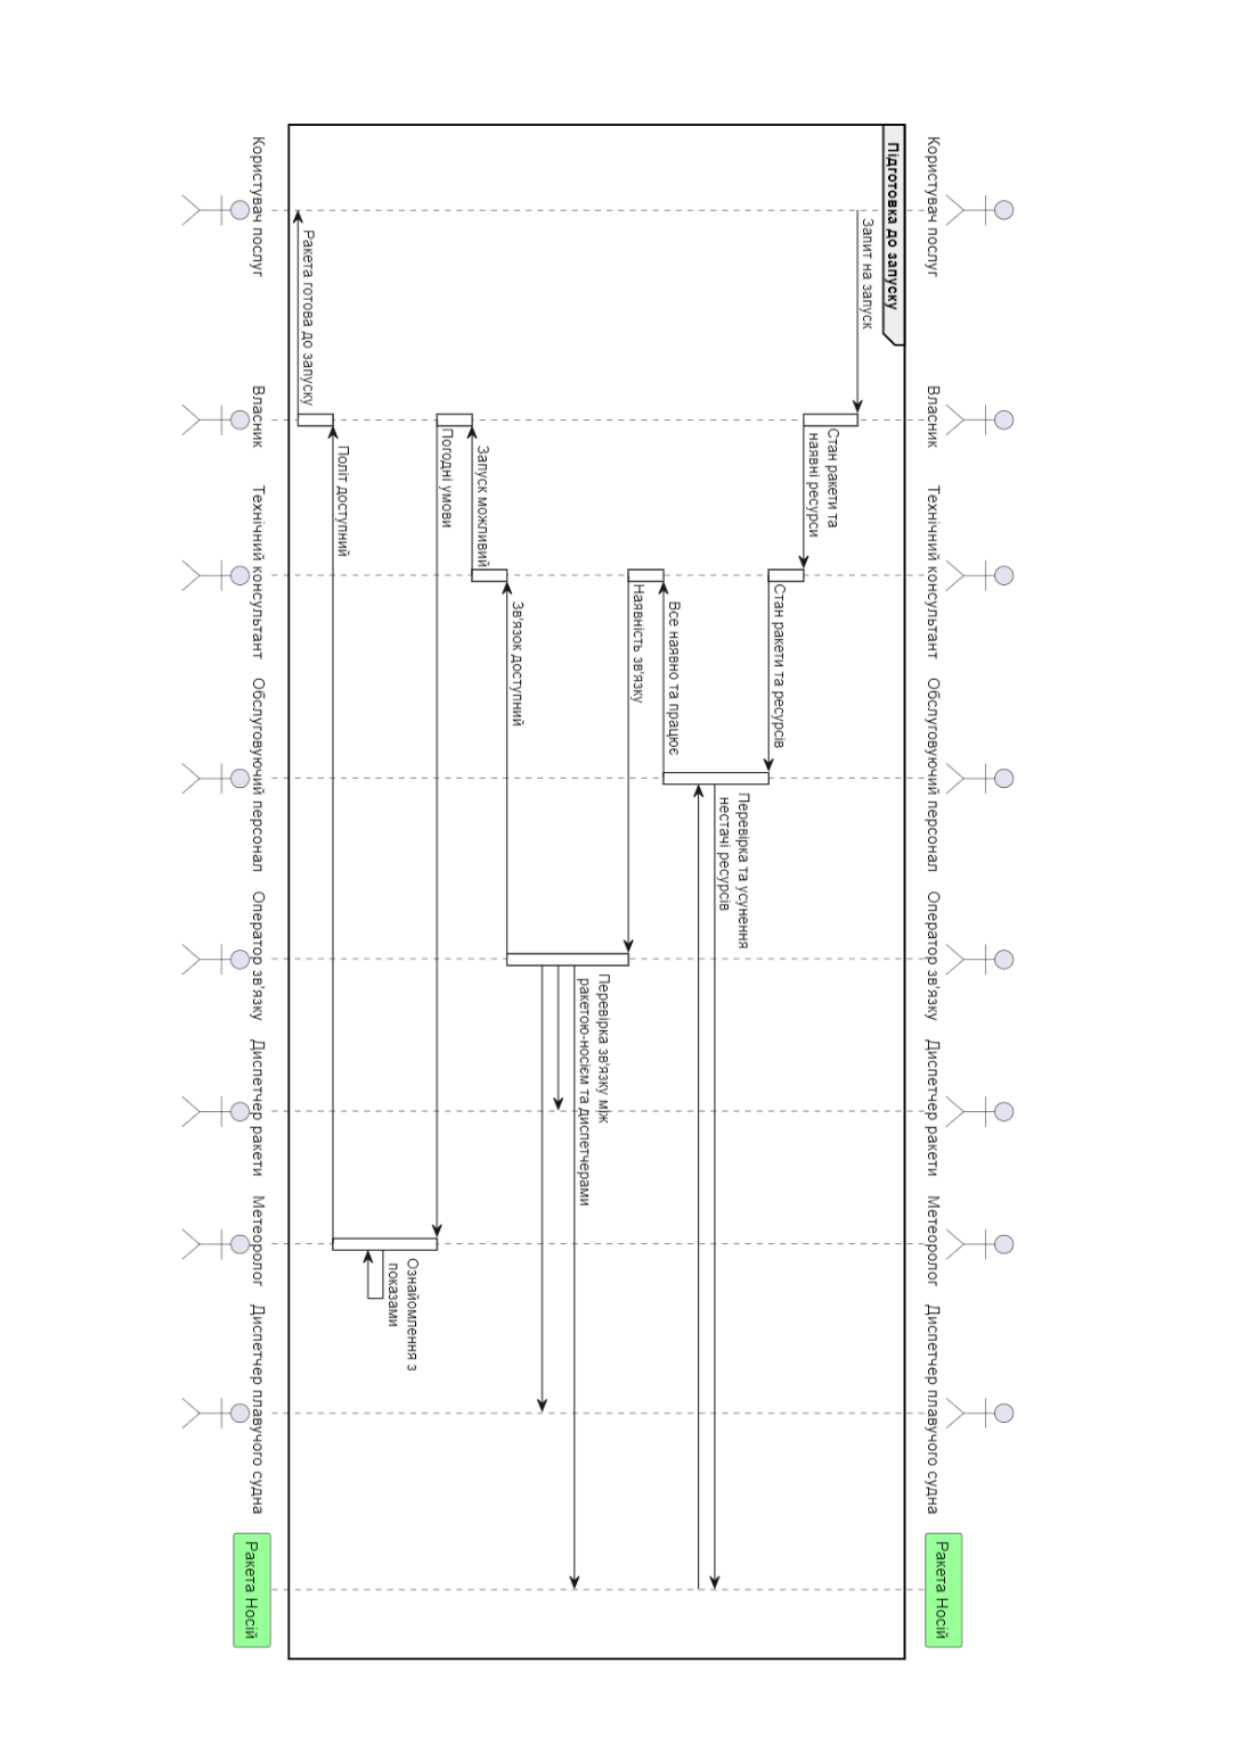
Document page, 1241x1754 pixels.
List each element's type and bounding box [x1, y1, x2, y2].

picture [180, 120, 1017, 1662]
